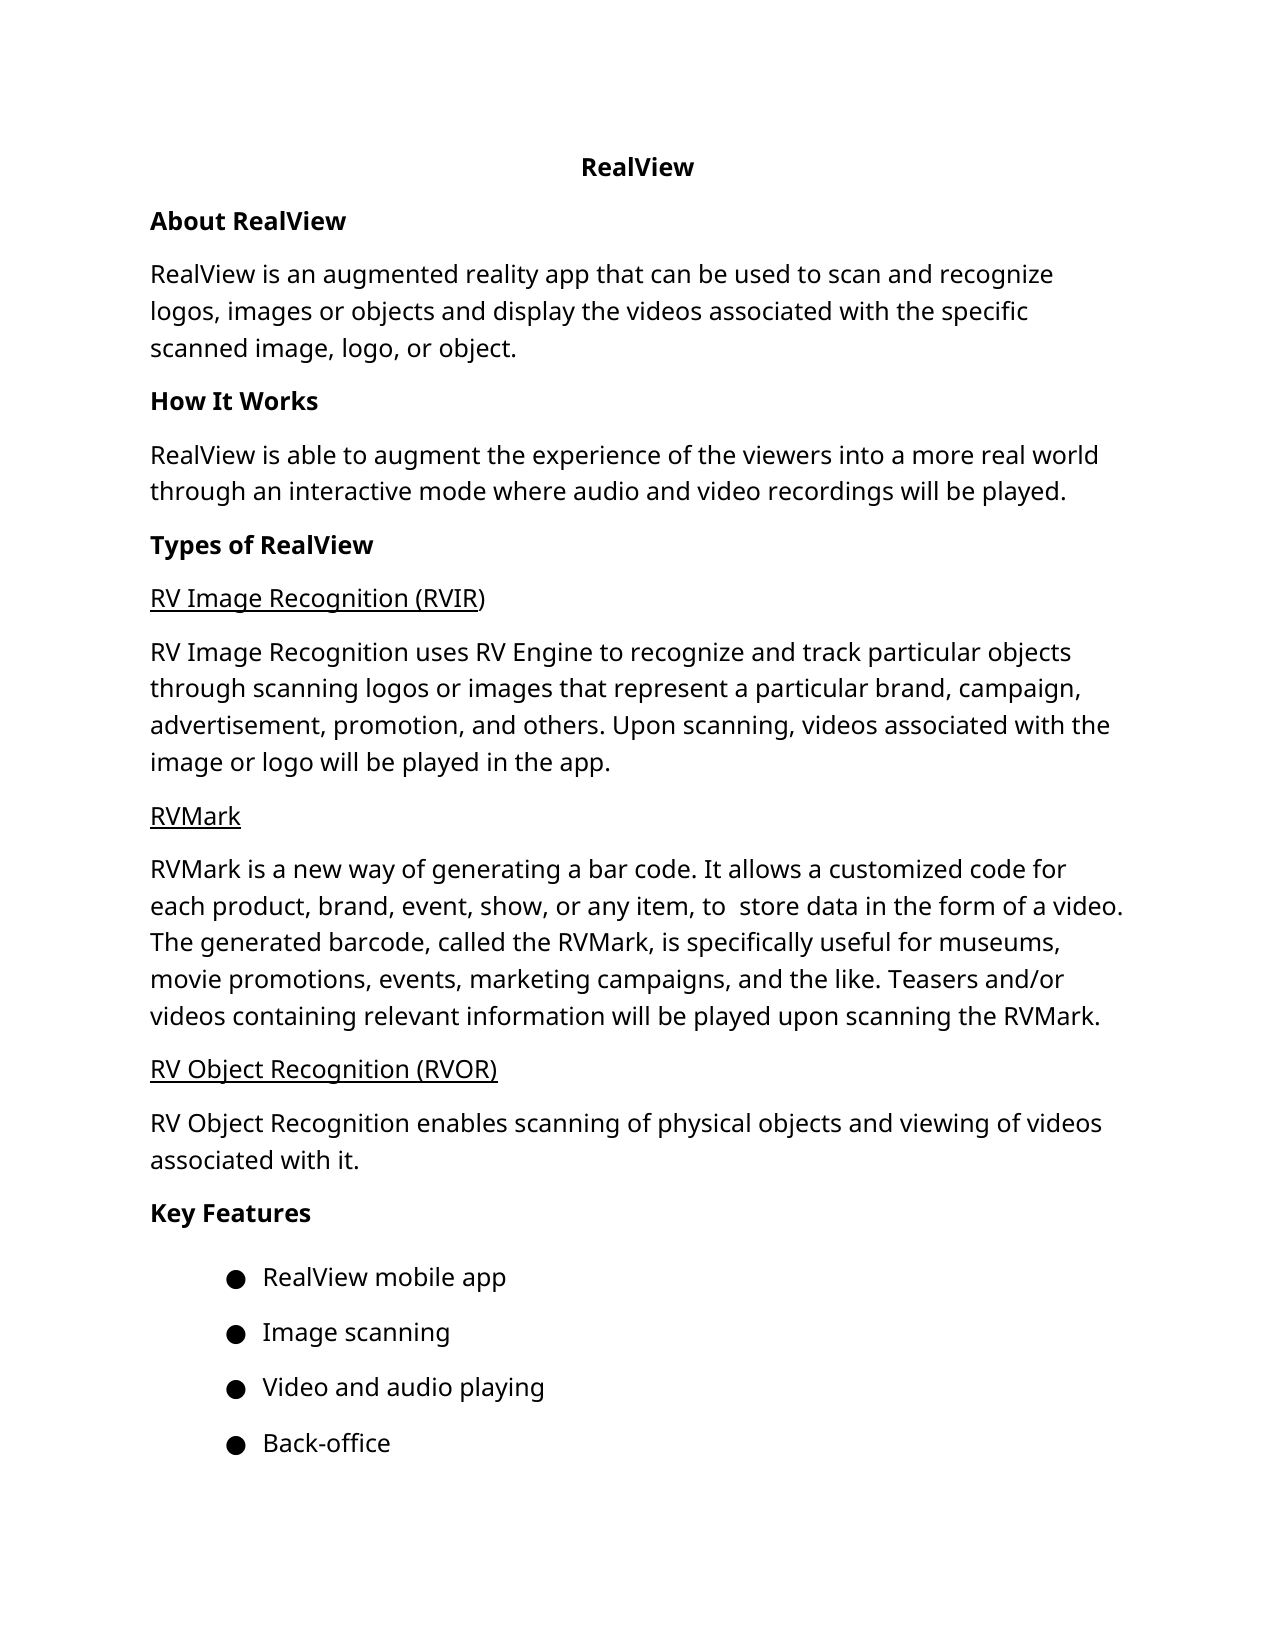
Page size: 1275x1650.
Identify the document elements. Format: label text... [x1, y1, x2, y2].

text RVMark is a new way of generating a bar code. It allows a customized code for each product, brand, event, show, or any item, to store data in the form of a video. The generated barcode, called the RVMark, is specifically useful for museums, movie promotions, events, marketing campaigns, and the like. Teasers and/or videos containing relevant information will be played upon scanning the RVMark. [150, 852, 1125, 1033]
text RV Object Recognition enables scanning of physical objects and viewing of videos associated with it. [150, 1106, 1125, 1176]
text RV Image Recognition (RVIR) [150, 581, 1125, 615]
text How It Works [150, 384, 1125, 418]
text RealView is an augmented reality app that can be used to scan and recognize logos, images or objects and display the videos associated with the specific scanned image, logo, or object. [150, 257, 1125, 364]
text Types of RealView [150, 527, 1125, 562]
text RVMark [150, 798, 1125, 832]
list RealView mobile app [225, 1249, 1125, 1300]
text About RealView [150, 203, 1125, 237]
list Back-office [225, 1415, 1125, 1466]
text RV Image Recognition uses RV Engine to recognize and track particular objects through scanning logos or images that represent a particular brand, campaign, advertisement, promotion, and others. Upon scanning, videos associated with the image or logo will be played in the app. [150, 634, 1125, 779]
list Image scanning [225, 1304, 1125, 1356]
list Video and audio playing [225, 1360, 1125, 1411]
text RV Object Recognition (RVOR) [150, 1052, 1125, 1086]
text RealView is able to augment the experience of the viewers into a more real world through an interactive mode where audio and video recordings will be played. [150, 437, 1125, 508]
text Key Features [150, 1196, 1125, 1230]
text RealView [150, 150, 1125, 184]
